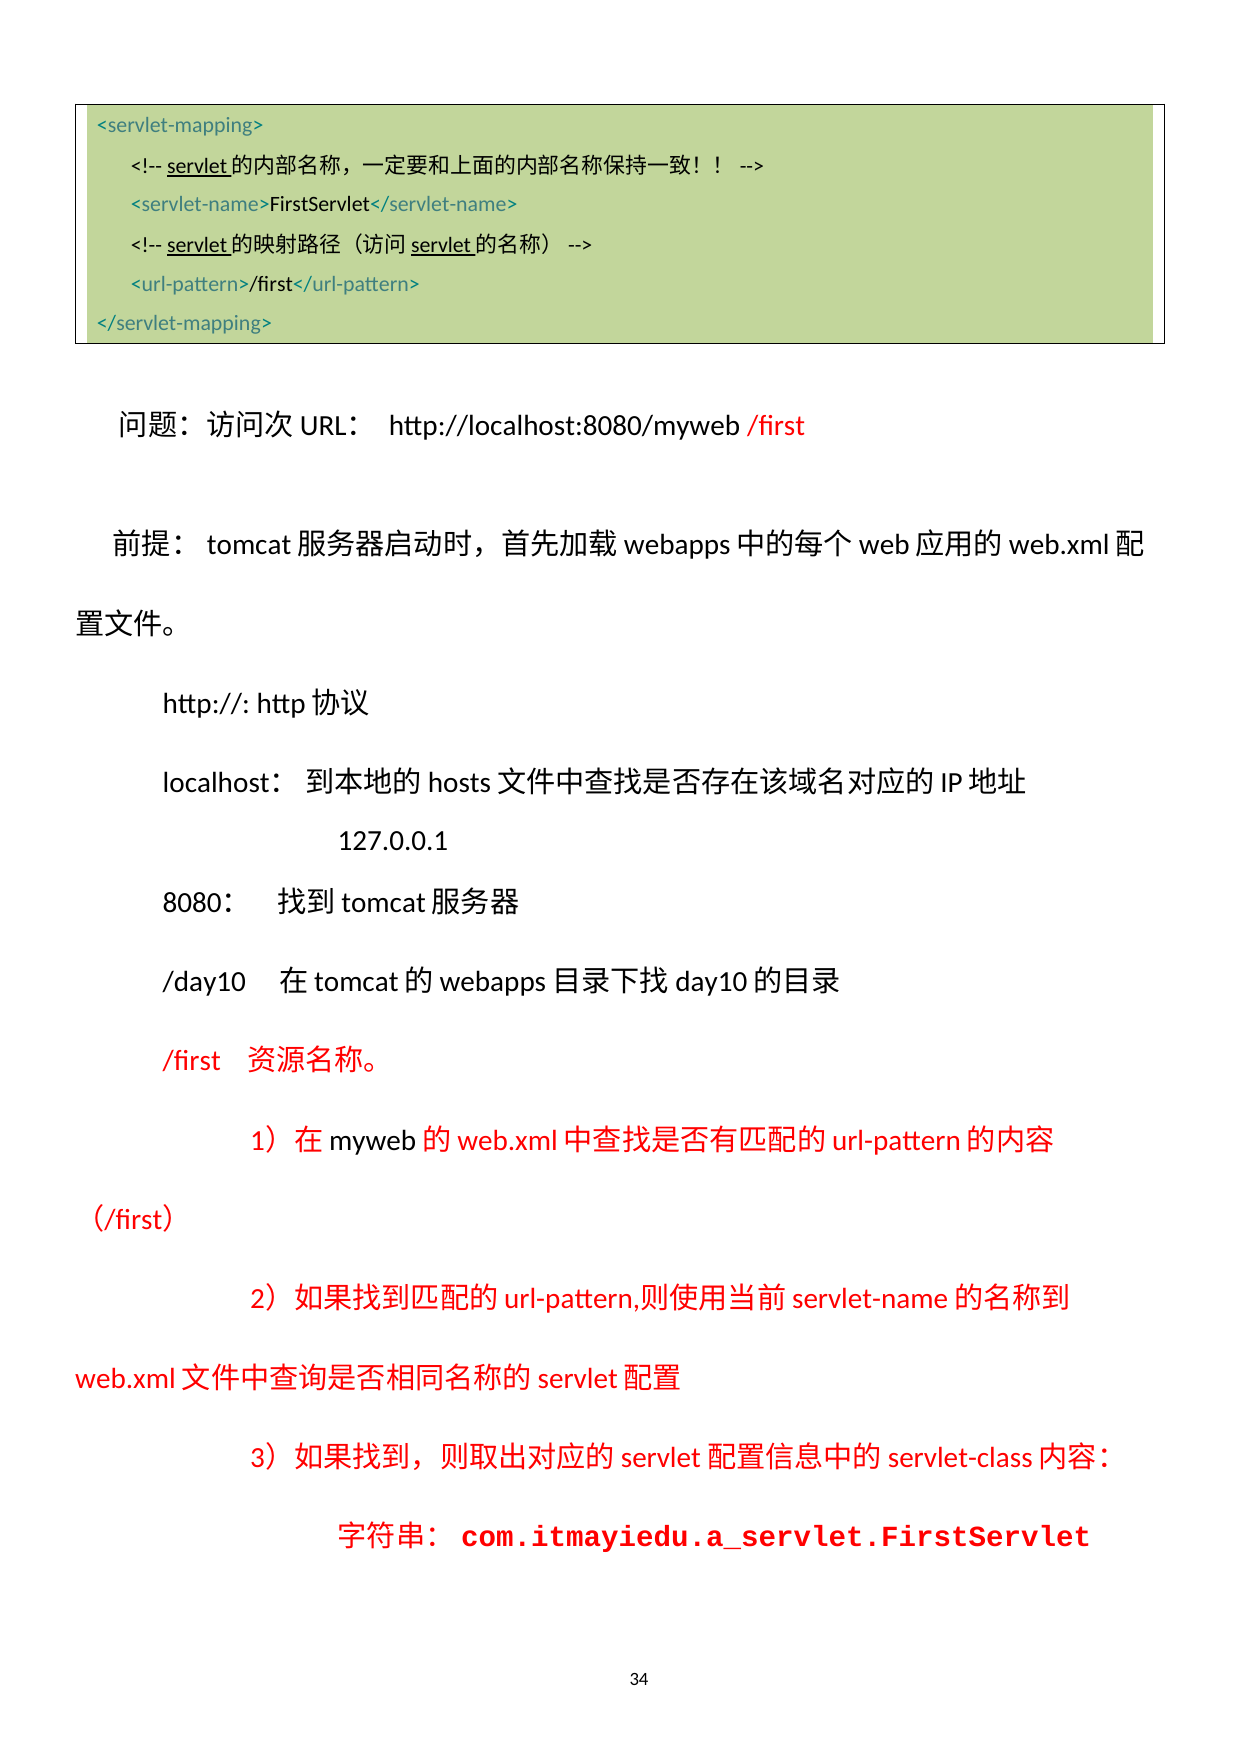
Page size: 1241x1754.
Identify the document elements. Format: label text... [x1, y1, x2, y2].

text 1）在myweb的web.xml中查找是否有匹配的url-pattern的内容（/first） [75, 1098, 1165, 1256]
text 问题：访问次URL： http://localhost:8080/myweb /first [75, 383, 1165, 463]
text /day10 在tomcat的webapps目录下找 day10的目录 [75, 939, 1165, 1018]
text 8080： 找到tomcat服务器 [75, 859, 1165, 939]
text http://: http协议 [75, 661, 1165, 741]
text 127.0.0.1 [75, 820, 1165, 859]
text localhost： 到本地的hosts文件中查找是否存在该域名对应的IP地址 [75, 741, 1165, 820]
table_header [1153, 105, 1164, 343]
text 字符串： com.itmayiedu.a_servlet.FirstServlet [75, 1494, 1165, 1574]
text 3）如果找到，则取出对应的servlet配置信息中的servlet-class内容： [75, 1415, 1165, 1494]
text 2）如果找到匹配的url-pattern,则使用当前servlet-name的名称到web.xml文件中查询是否相同名称的servlet配置 [75, 1256, 1165, 1415]
text /first 资源名称。 [75, 1018, 1165, 1098]
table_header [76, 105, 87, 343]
text 前提： tomcat服务器启动时，首先加载webapps中的每个web应用的web.xml配置文件。 [75, 502, 1165, 661]
